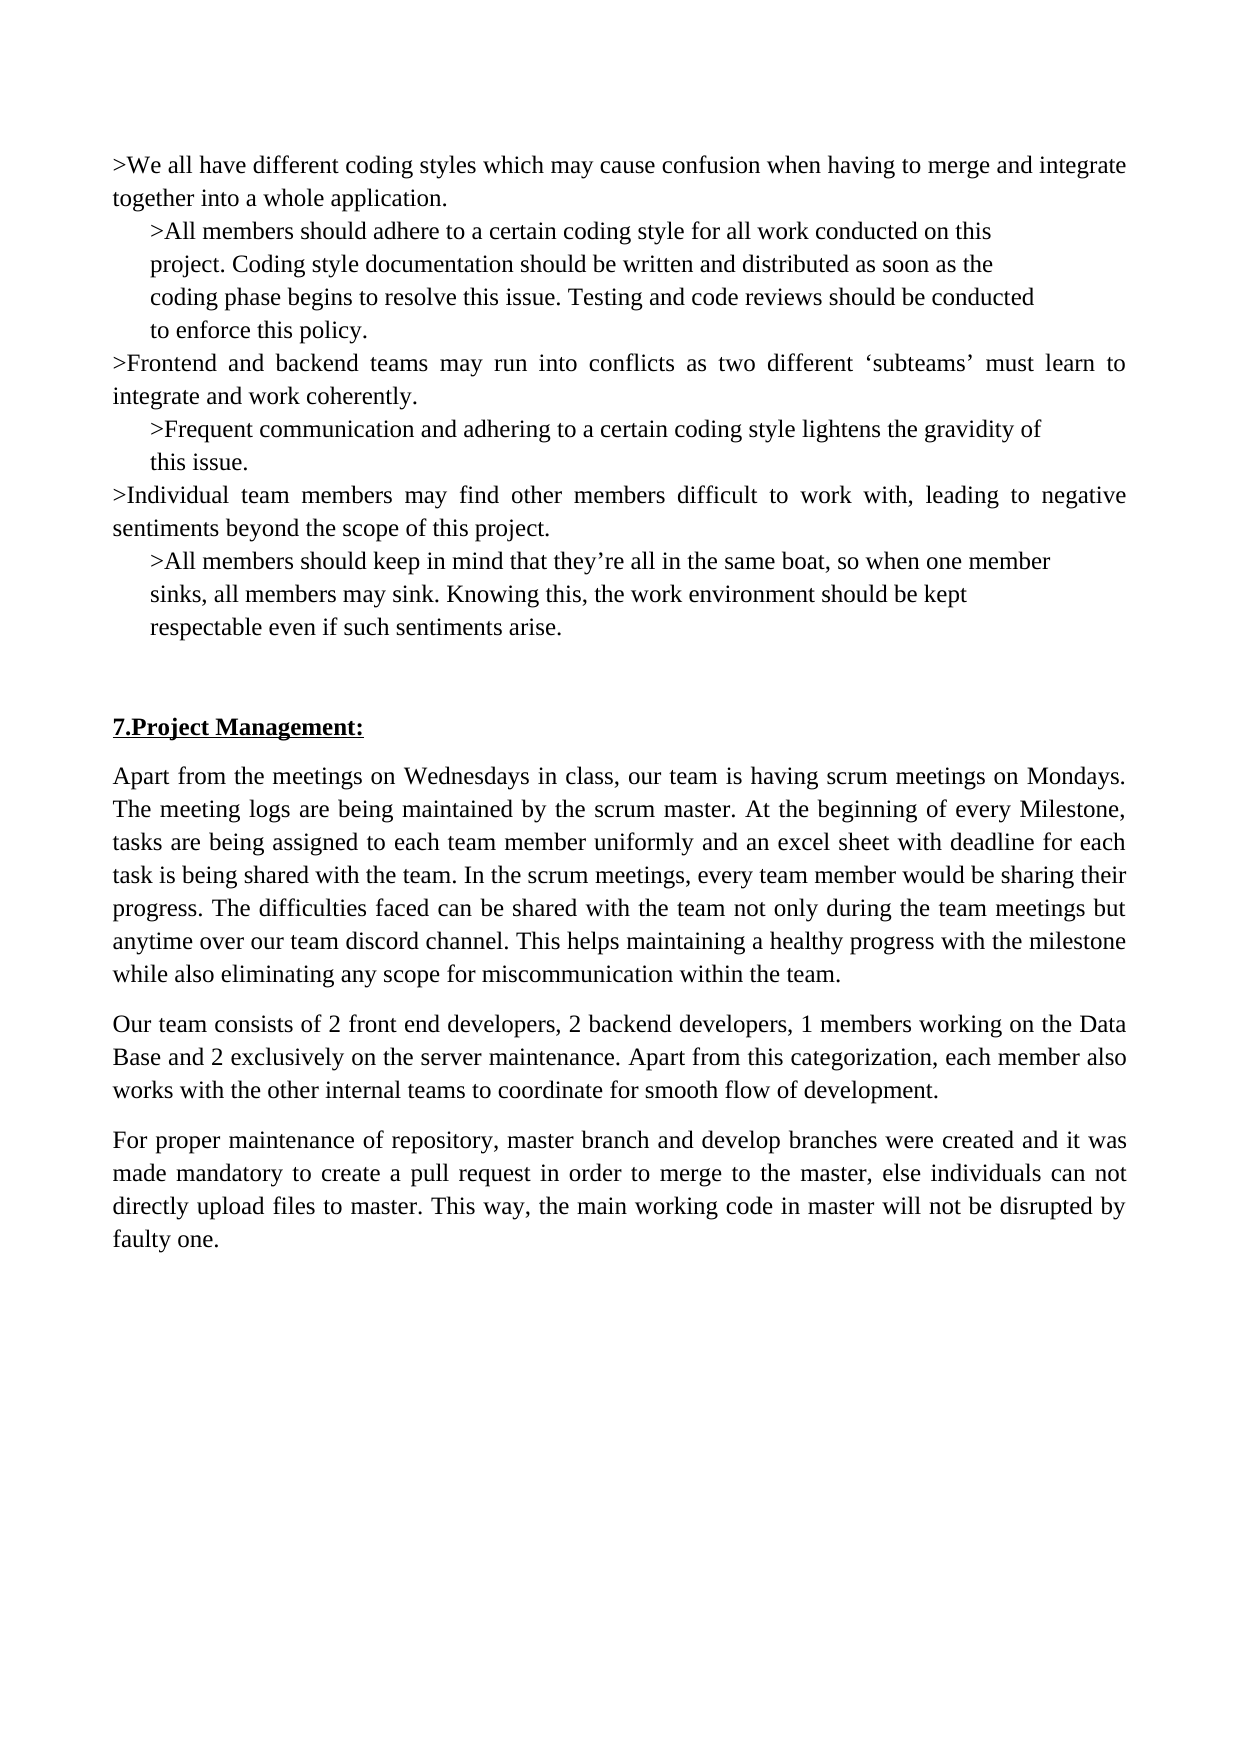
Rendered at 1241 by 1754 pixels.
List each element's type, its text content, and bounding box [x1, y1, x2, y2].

text to enforce this policy. [112, 315, 1128, 344]
text Our team consists of 2 front end developers, 2 backend developers, 1 members working on the Data Base and 2 exclusively on the server maintenance. Apart from this categorization, each member also works with the other internal teams to coordinate for smooth flow of development. [112, 1009, 1128, 1104]
text respectable even if such sentiments arise. [112, 612, 1128, 641]
text Apart from the meetings on Wednesdays in class, our team is having scrum meetings on Mondays. The meeting logs are being maintained by the scrum master. At the beginning of every Milestone, tasks are being assigned to each team member uniformly and an excel sheet with deadline for each task is being shared with the team. In the scrum meetings, every team member would be sharing their progress. The difficulties faced can be shared with the team not only during the team meetings but anytime over our team discord channel. This helps maintaining a healthy progress with the milestone while also eliminating any scope for miscommunication within the team. [112, 761, 1128, 988]
text >Frequent communication and adhering to a certain coding style lightens the gravidity of [112, 414, 1128, 443]
text >All members should adhere to a certain coding style for all work conducted on this [112, 216, 1128, 245]
text 7.Project Management: [112, 712, 1128, 740]
text >All members should keep in mind that they’re all in the same boat, so when one member [112, 546, 1128, 575]
text this issue. [112, 447, 1128, 476]
text project. Coding style documentation should be written and distributed as soon as the [112, 249, 1128, 278]
text sinks, all members may sink. Knowing this, the work environment should be kept [112, 579, 1128, 608]
text For proper maintenance of repository, master branch and develop branches were created and it was made mandatory to create a pull request in order to merge to the master, else individuals can not directly upload files to master. This way, the main working code in master will not be disrupted by faulty one. [112, 1125, 1128, 1253]
text >Frontend and backend teams may run into conflicts as two different ‘subteams’ must learn to integrate and work coherently. [112, 348, 1128, 410]
text >We all have different coding styles which may cause confusion when having to merge and integrate together into a whole application. [112, 150, 1128, 212]
text >Individual team members may find other members difficult to work with, leading to negative sentiments beyond the scope of this project. [112, 480, 1128, 542]
text coding phase begins to resolve this issue. Testing and code reviews should be conducted [112, 282, 1128, 311]
